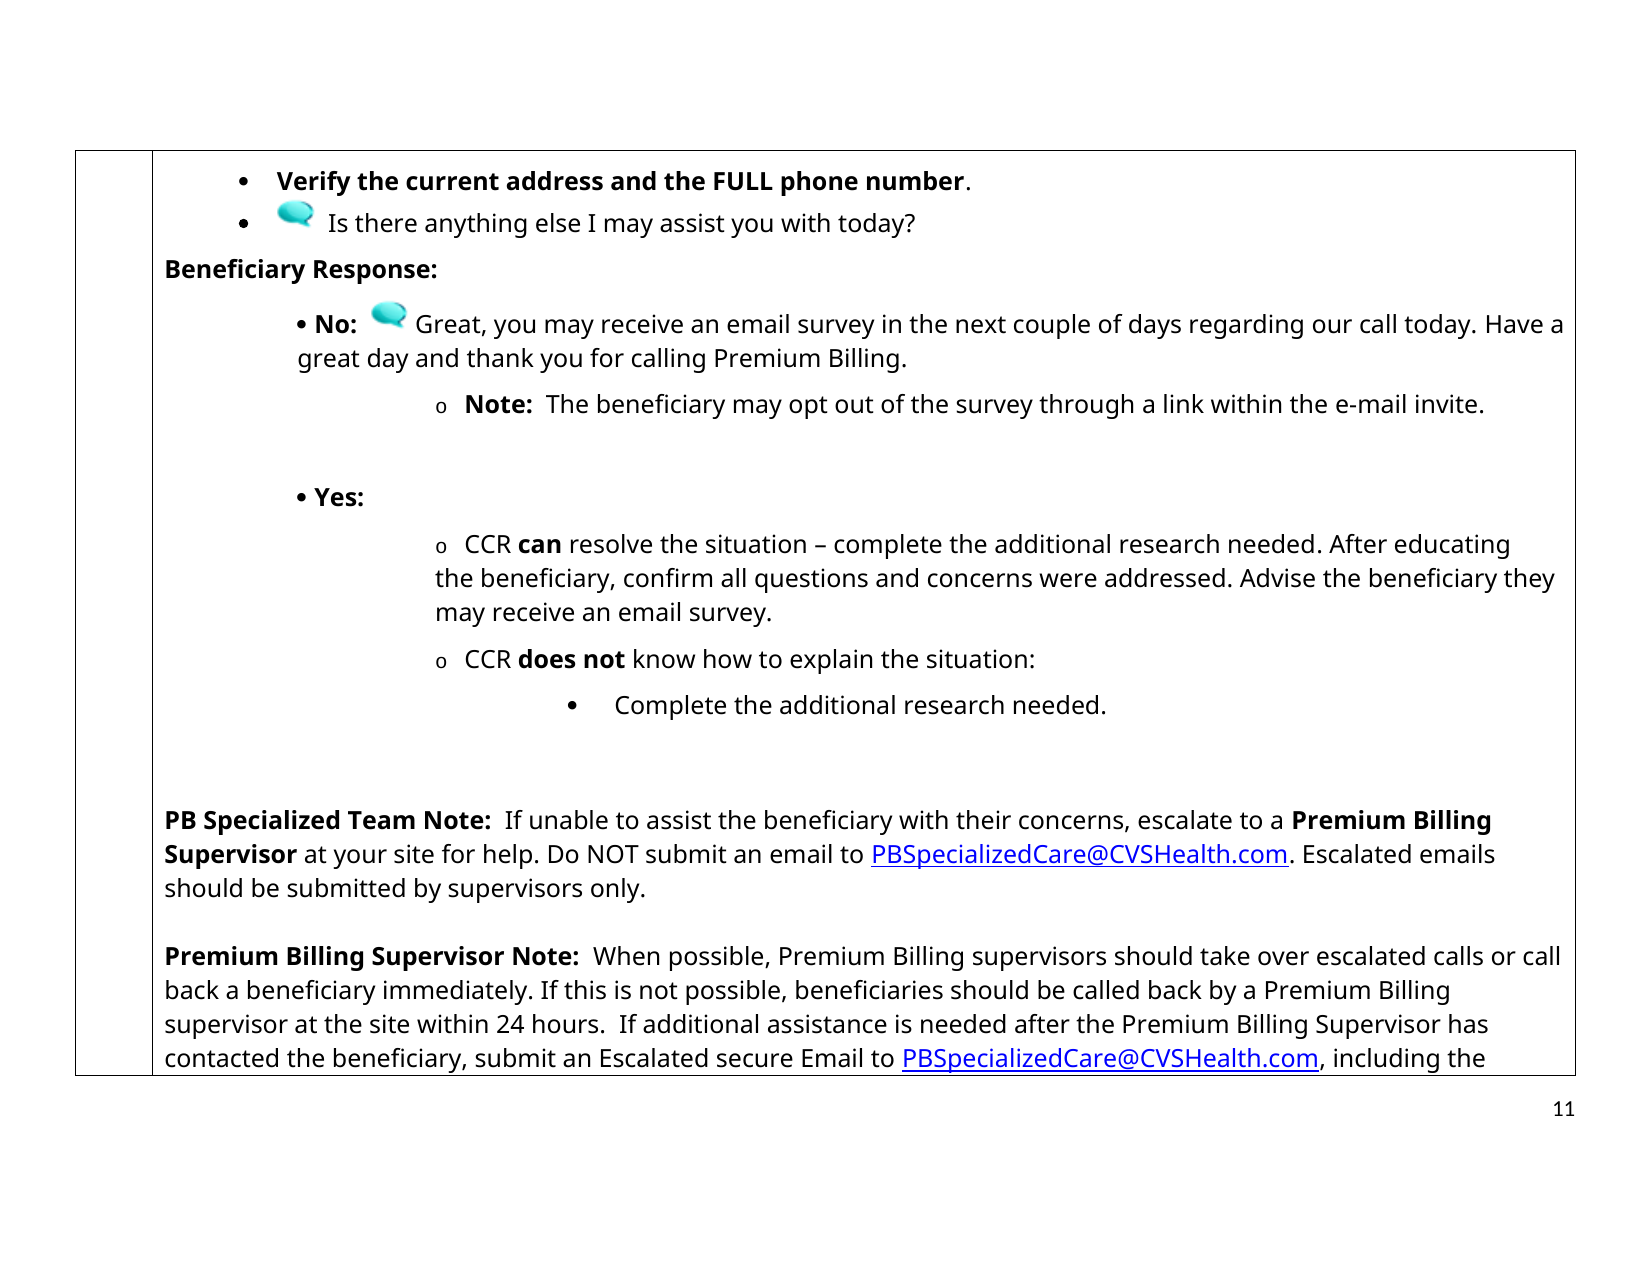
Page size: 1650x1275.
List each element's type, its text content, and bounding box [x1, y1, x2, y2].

picture [370, 298, 409, 334]
picture [276, 197, 316, 233]
table_cell 5 [76, 151, 152, 1075]
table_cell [153, 151, 1575, 1075]
